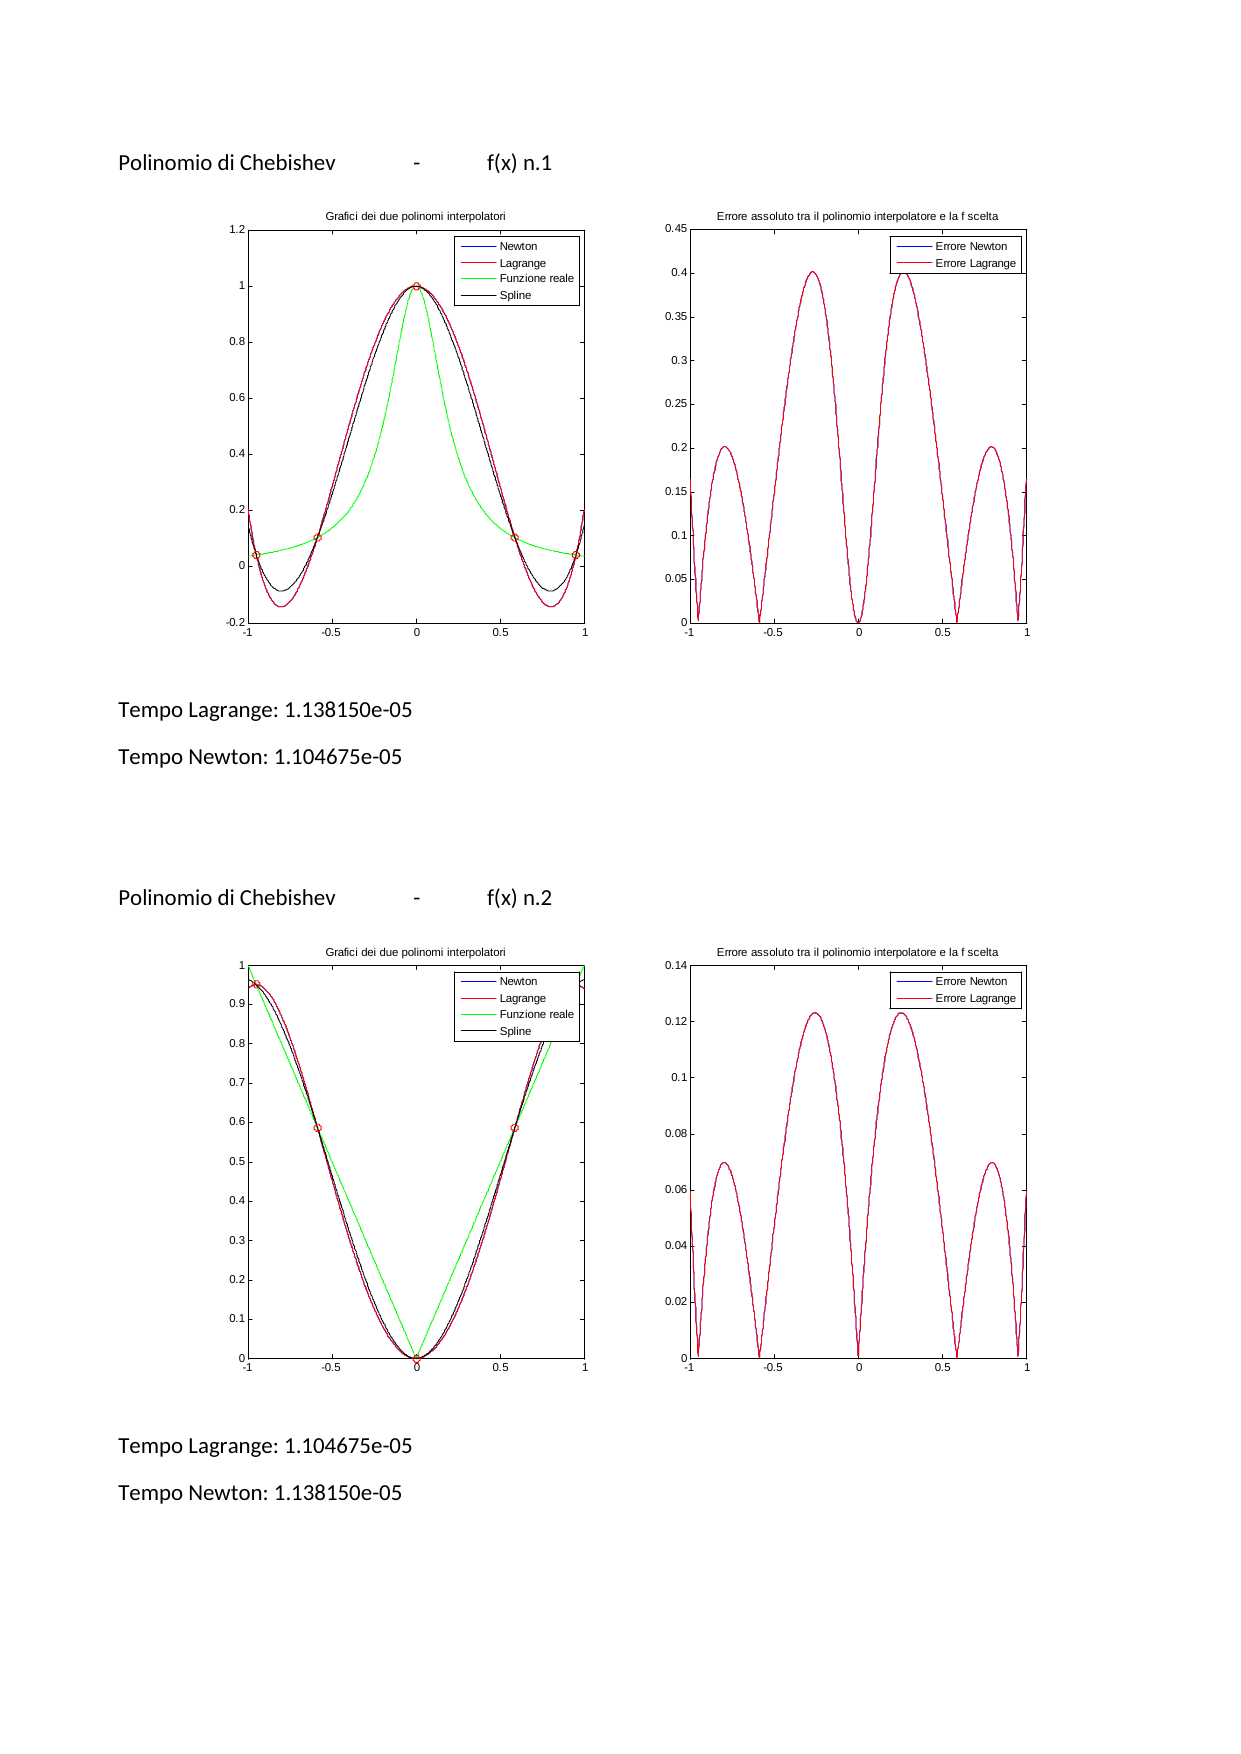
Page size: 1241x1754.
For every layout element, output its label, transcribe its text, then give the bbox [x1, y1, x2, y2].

text Tempo Newton: 1.138150e-05 [118, 1478, 1122, 1506]
text Tempo Lagrange: 1.138150e-05 [118, 696, 1122, 724]
text Tempo Newton: 1.104675e-05 [118, 742, 1122, 771]
text Polinomio di Chebishev - f(x) n.1 [118, 148, 1122, 176]
text Polinomio di Chebishev - f(x) n.2 [118, 883, 1122, 911]
text Tempo Lagrange: 1.104675e-05 [118, 1431, 1122, 1459]
